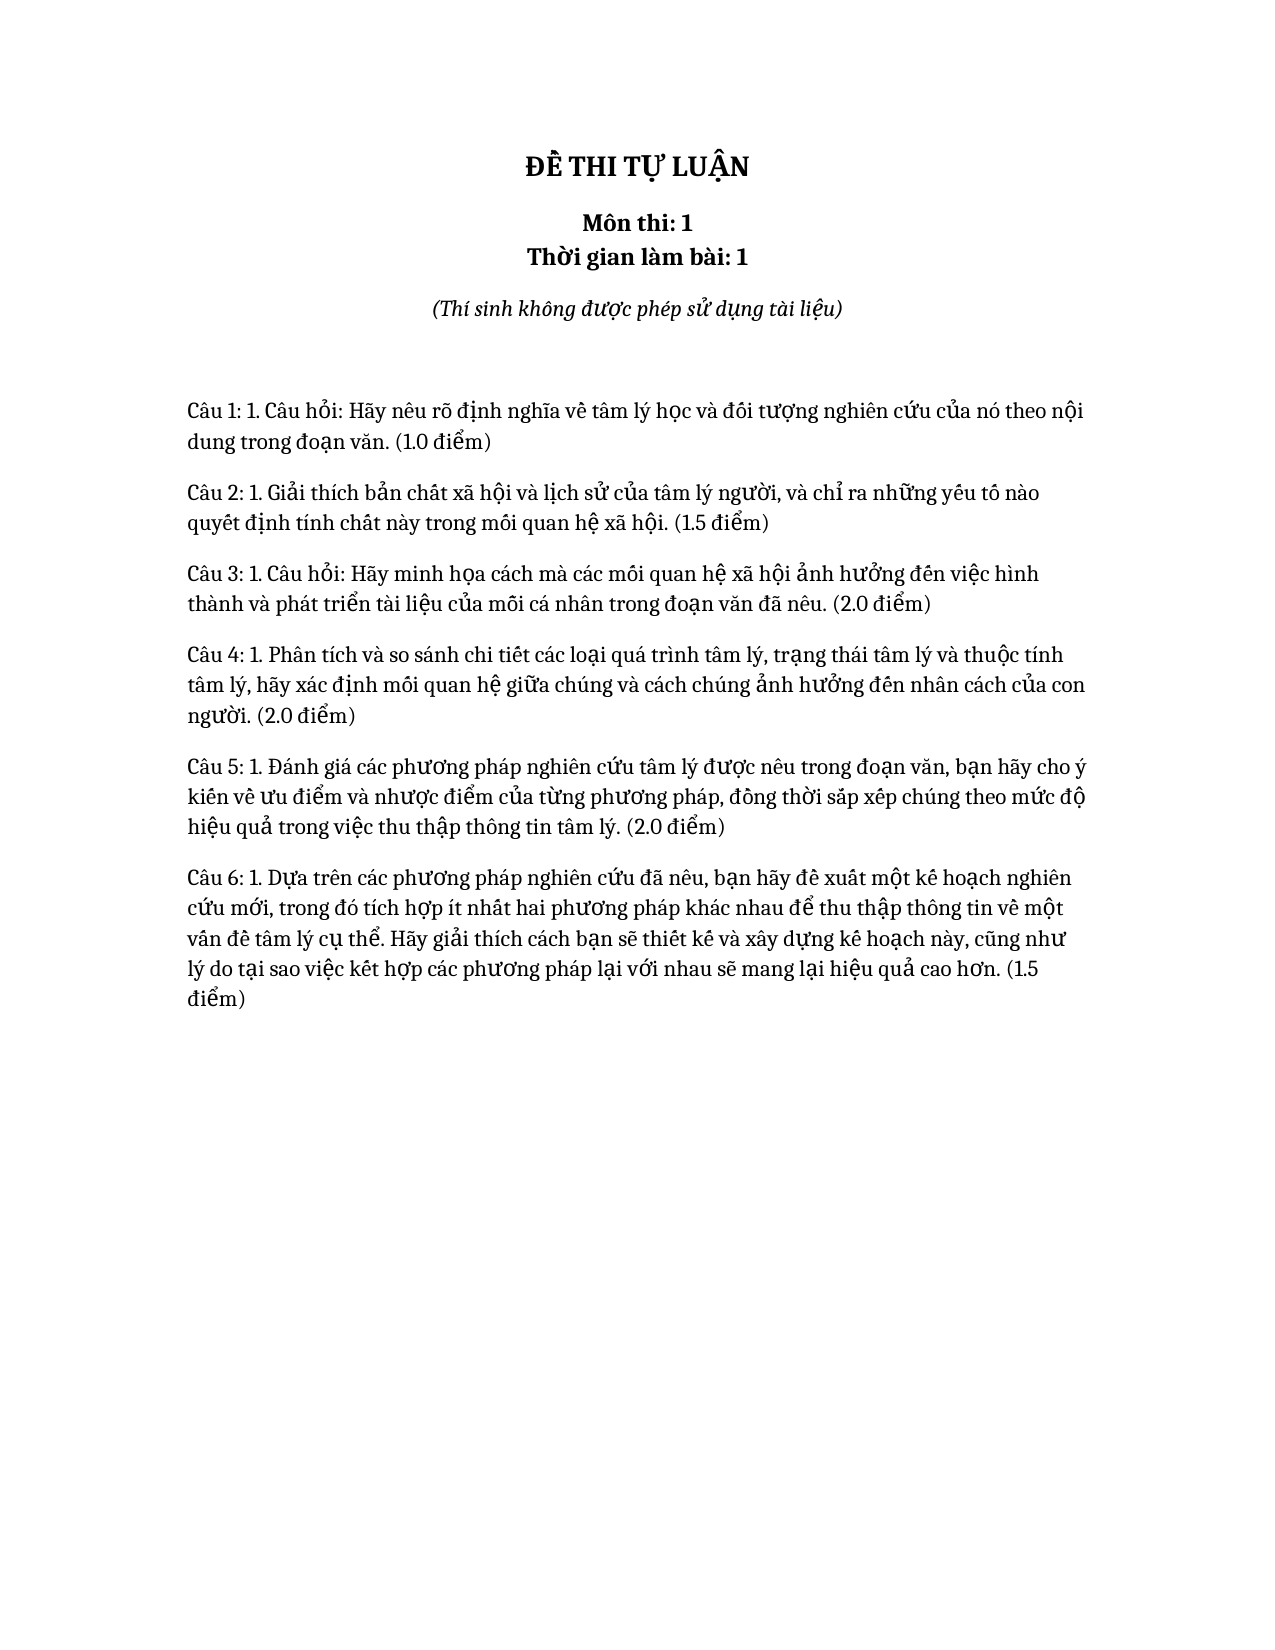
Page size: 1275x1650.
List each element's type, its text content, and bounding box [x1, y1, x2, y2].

text Câu 5: 1. Đánh giá các phương pháp nghiên cứu tâm lý được nêu trong đoạn văn, bạn hãy cho ý kiến về ưu điểm và nhược điểm của từng phương pháp, đồng thời sắp xếp chúng theo mức độ hiệu quả trong việc thu thập thông tin tâm lý. (2.0 điểm) [187, 753, 1087, 840]
text (Thí sinh không được phép sử dụng tài liệu) [187, 296, 1087, 323]
text ĐỀ THI TỰ LUẬN [187, 150, 1087, 183]
text Câu 1: 1. Câu hỏi: Hãy nêu rõ định nghĩa về tâm lý học và đối tượng nghiên cứu của nó theo nội dung trong đoạn văn. (1.0 điểm) [187, 398, 1087, 455]
text Câu 6: 1. Dựa trên các phương pháp nghiên cứu đã nêu, bạn hãy đề xuất một kế hoạch nghiên cứu mới, trong đó tích hợp ít nhất hai phương pháp khác nhau để thu thập thông tin về một vấn đề tâm lý cụ thể. Hãy giải thích cách bạn sẽ thiết kế và xây dựng kế hoạch này, cũng như lý do tại sao việc kết hợp các phương pháp lại với nhau sẽ mang lại hiệu quả cao hơn. (1.5 điểm) [187, 865, 1087, 1012]
text Câu 4: 1. Phân tích và so sánh chi tiết các loại quá trình tâm lý, trạng thái tâm lý và thuộc tính tâm lý, hãy xác định mối quan hệ giữa chúng và cách chúng ảnh hưởng đến nhân cách của con người. (2.0 điểm) [187, 642, 1087, 729]
text Câu 3: 1. Câu hỏi: Hãy minh họa cách mà các mối quan hệ xã hội ảnh hưởng đến việc hình thành và phát triển tài liệu của mỗi cá nhân trong đoạn văn đã nêu. (2.0 điểm) [187, 561, 1087, 617]
text Câu 2: 1. Giải thích bản chất xã hội và lịch sử của tâm lý người, và chỉ ra những yếu tố nào quyết định tính chất này trong mối quan hệ xã hội. (1.5 điểm) [187, 479, 1087, 536]
text Môn thi: 1 Thời gian làm bài: 1 [187, 209, 1087, 271]
